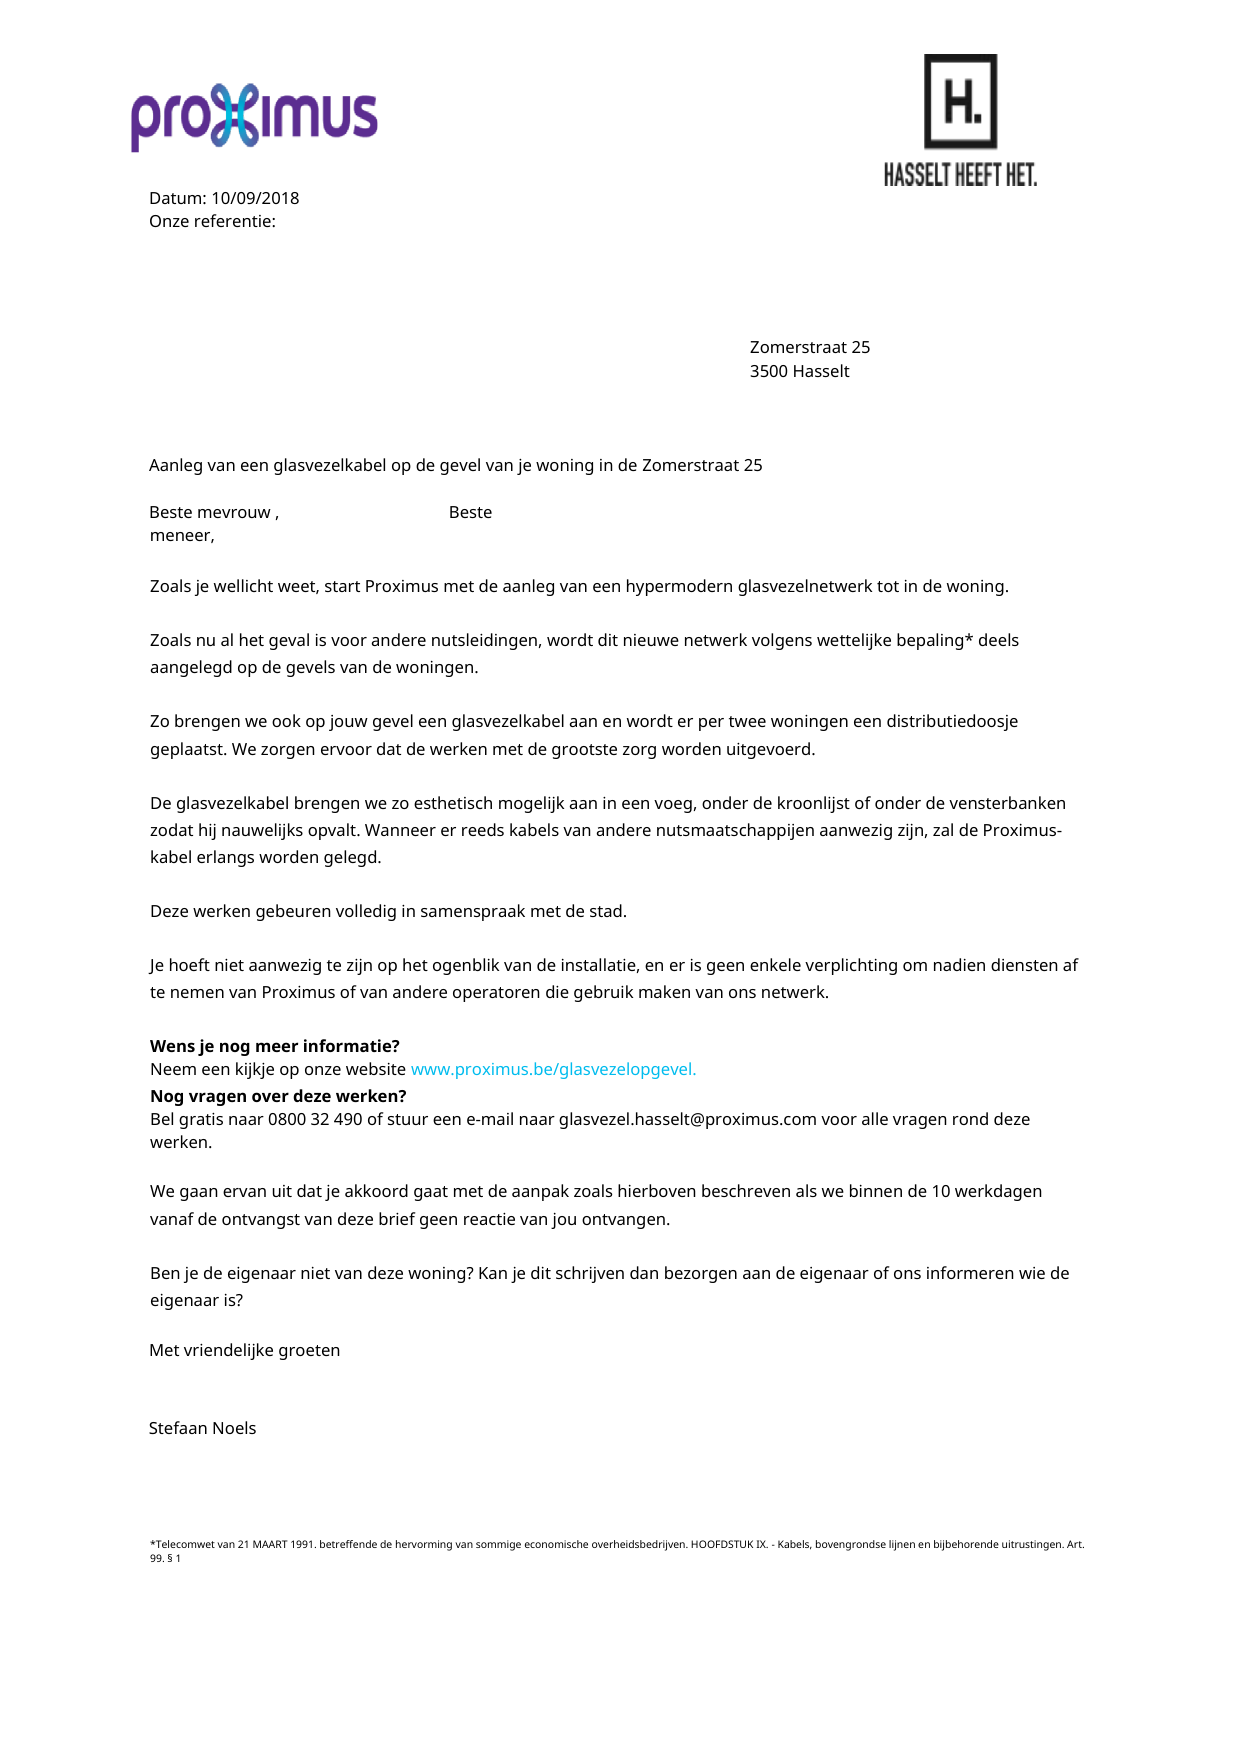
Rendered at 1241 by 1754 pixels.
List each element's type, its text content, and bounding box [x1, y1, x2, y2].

text Zomerstraat 25 [642, 335, 1090, 358]
picture [130, 82, 378, 153]
text Met vriendelijke groeten [149, 1338, 496, 1361]
text Datum: 10/09/2018 [149, 150, 390, 209]
text Wens je nog meer informatie? [150, 1031, 1090, 1058]
text Onze referentie: [149, 210, 390, 232]
text Zoals je wellicht weet, start Proximus met de aanleg van een hypermodern glasvezelnetwerk tot in de woning. [150, 570, 1090, 597]
text Ben je de eigenaar niet van deze woning? Kan je dit schrijven dan bezorgen aan de eigenaar of ons informeren wie de eigenaar is? [150, 1257, 1090, 1311]
text Nog vragen over deze werken? [150, 1081, 1090, 1108]
text 3500 Hasselt [676, 360, 1090, 383]
text Je hoeft niet aanwezig te zijn op het ogenblik van de installatie, en er is geen enkele verplichting om nadien diensten af te nemen van Proximus of van andere operatoren die gebruik maken van ons netwerk. [150, 949, 1090, 1004]
text Deze werken gebeuren volledig in samenspraak met de stad. [150, 895, 1090, 922]
picture [839, 54, 1083, 186]
text We gaan ervan uit dat je akkoord gaat met de aanpak zoals hierboven beschreven als we binnen de 10 werkdagen vanaf de ontvangst van deze brief geen reactie van jou ontvangen. [150, 1176, 1090, 1230]
text Beste mevrouw , Beste meneer, [149, 500, 496, 546]
text Neem een kijkje op onze website www.proximus.be/glasvezelopgevel. [150, 1058, 1090, 1081]
text Zoals nu al het geval is voor andere nutsleidingen, wordt dit nieuwe netwerk volgens wettelijke bepaling* deels aangelegd op de gevels van de woningen. [150, 624, 1090, 679]
text De glasvezelkabel brengen we zo esthetisch mogelijk aan in een voeg, onder de kroonlijst of onder de vensterbanken zodat hij nauwelijks opvalt. Wanneer er reeds kabels van andere nutsmaatschappijen aanwezig zijn, zal de Proximus-kabel erlangs worden gelegd. [150, 787, 1090, 868]
text Stefaan Noels [148, 1417, 1090, 1439]
text *Telecomwet van 21 MAART 1991. betreffende de hervorming van sommige economische overheidsbedrijven. HOOFDSTUK IX. - Kabels, bovengrondse lijnen en bijbehorende uitrustingen. Art. 99. § 1 [150, 1537, 1090, 1566]
text Aanleg van een glasvezelkabel op de gevel van je woning in de Zomerstraat 25 [149, 454, 1090, 476]
text Bel gratis naar 0800 32 490 of stuur een e-mail naar glasvezel.hasselt@proximus.com voor alle vragen rond deze werken. [150, 1108, 1090, 1153]
text Zo brengen we ook op jouw gevel een glasvezelkabel aan en wordt er per twee woningen een distributiedoosje geplaatst. We zorgen ervoor dat de werken met de grootste zorg worden uitgevoerd. [150, 706, 1090, 760]
